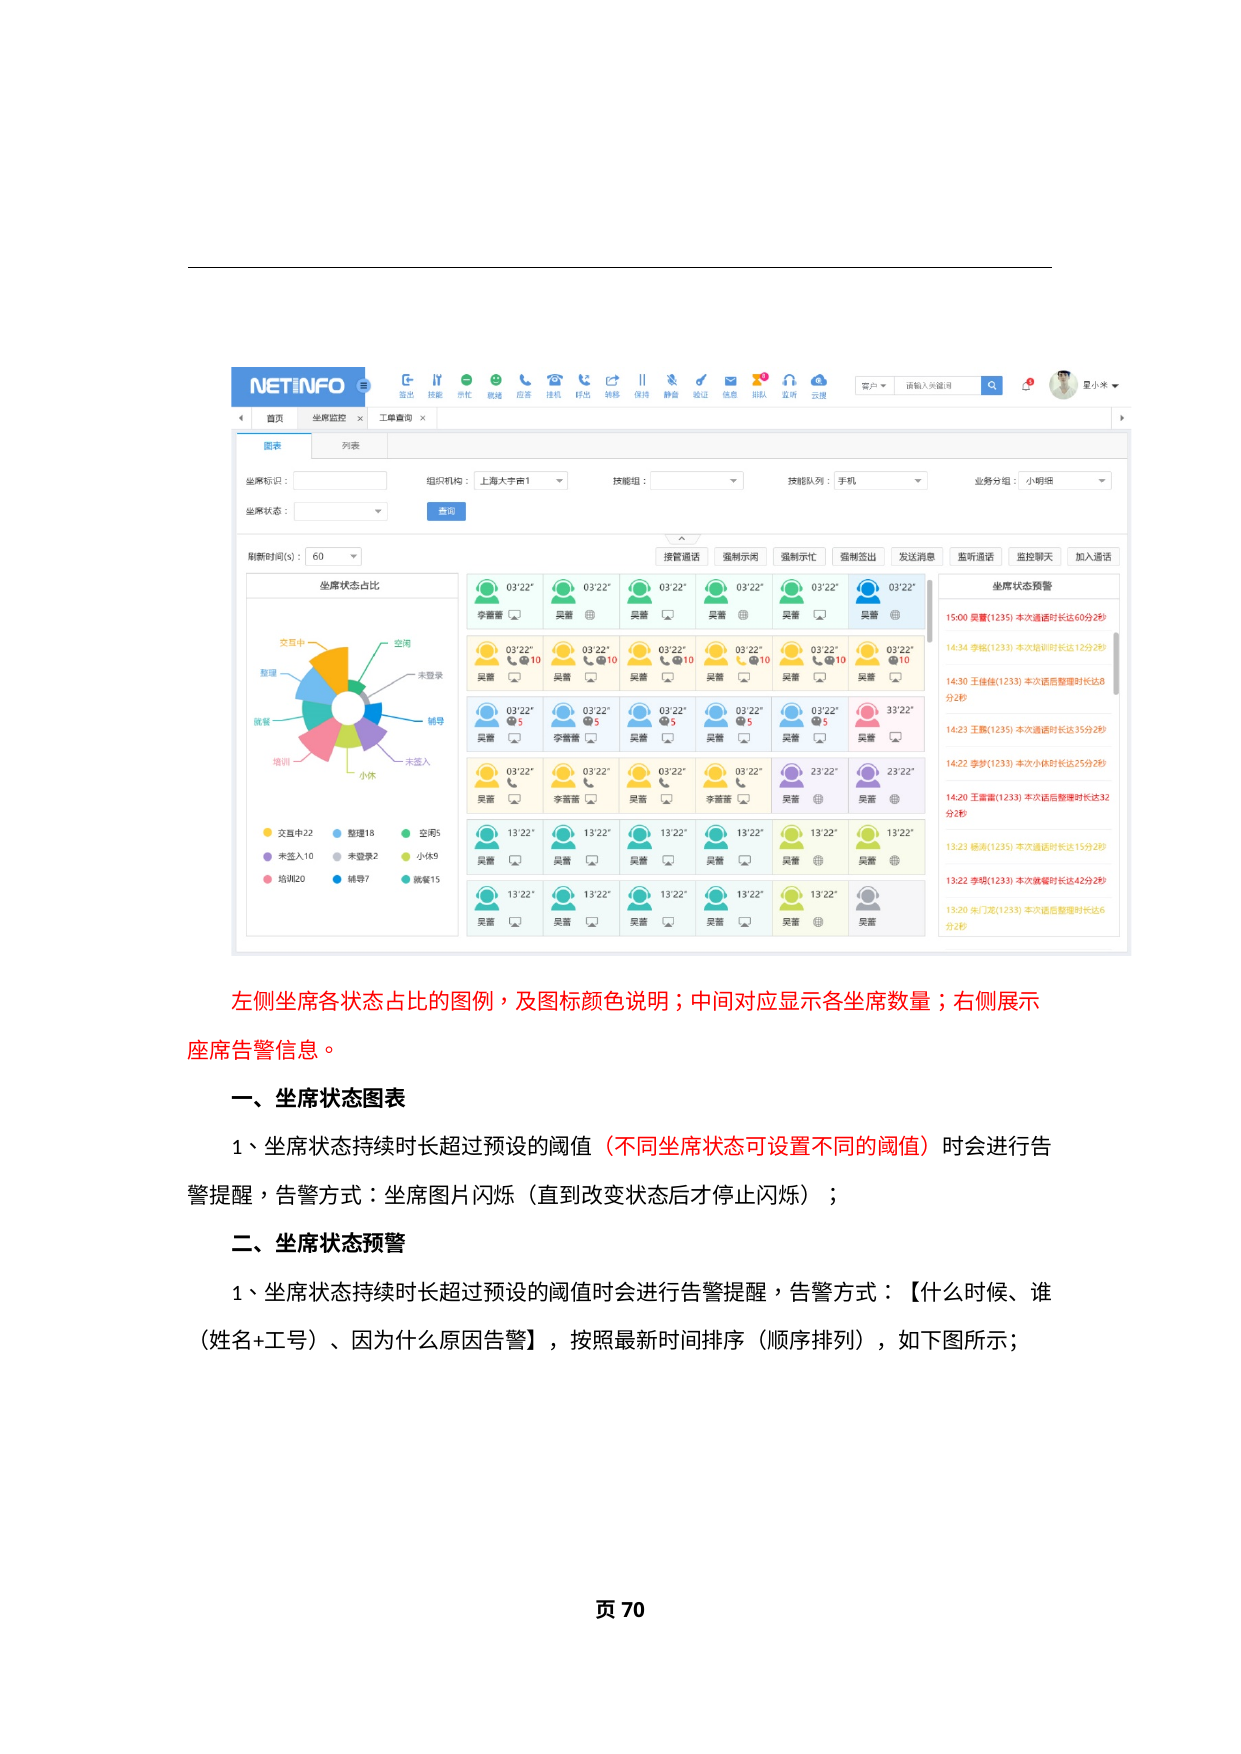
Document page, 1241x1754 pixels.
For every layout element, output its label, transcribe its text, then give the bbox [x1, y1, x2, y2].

text 左侧坐席各状态占比的图例，及图标颜色说明；中间对应显示各坐席数量；右侧展示座席告警信息。 [187, 983, 1053, 1065]
text 1、坐席状态持续时长超过预设的阈值（不同坐席状态可设置不同的阈值）时会进行告警提醒，告警方式：坐席图片闪烁（直到改变状态后才停止闪烁）； [187, 1129, 1053, 1210]
picture [231, 367, 1132, 956]
text 二、坐席状态预警 [187, 1226, 1053, 1258]
text 一、坐席状态图表 [187, 1081, 1053, 1113]
text 1、坐席状态持续时长超过预设的阈值时会进行告警提醒，告警方式：【什么时候、谁（姓名+工号）、因为什么原因告警】，按照最新时间排序（顺序排列），如下图所示； [187, 1274, 1053, 1356]
